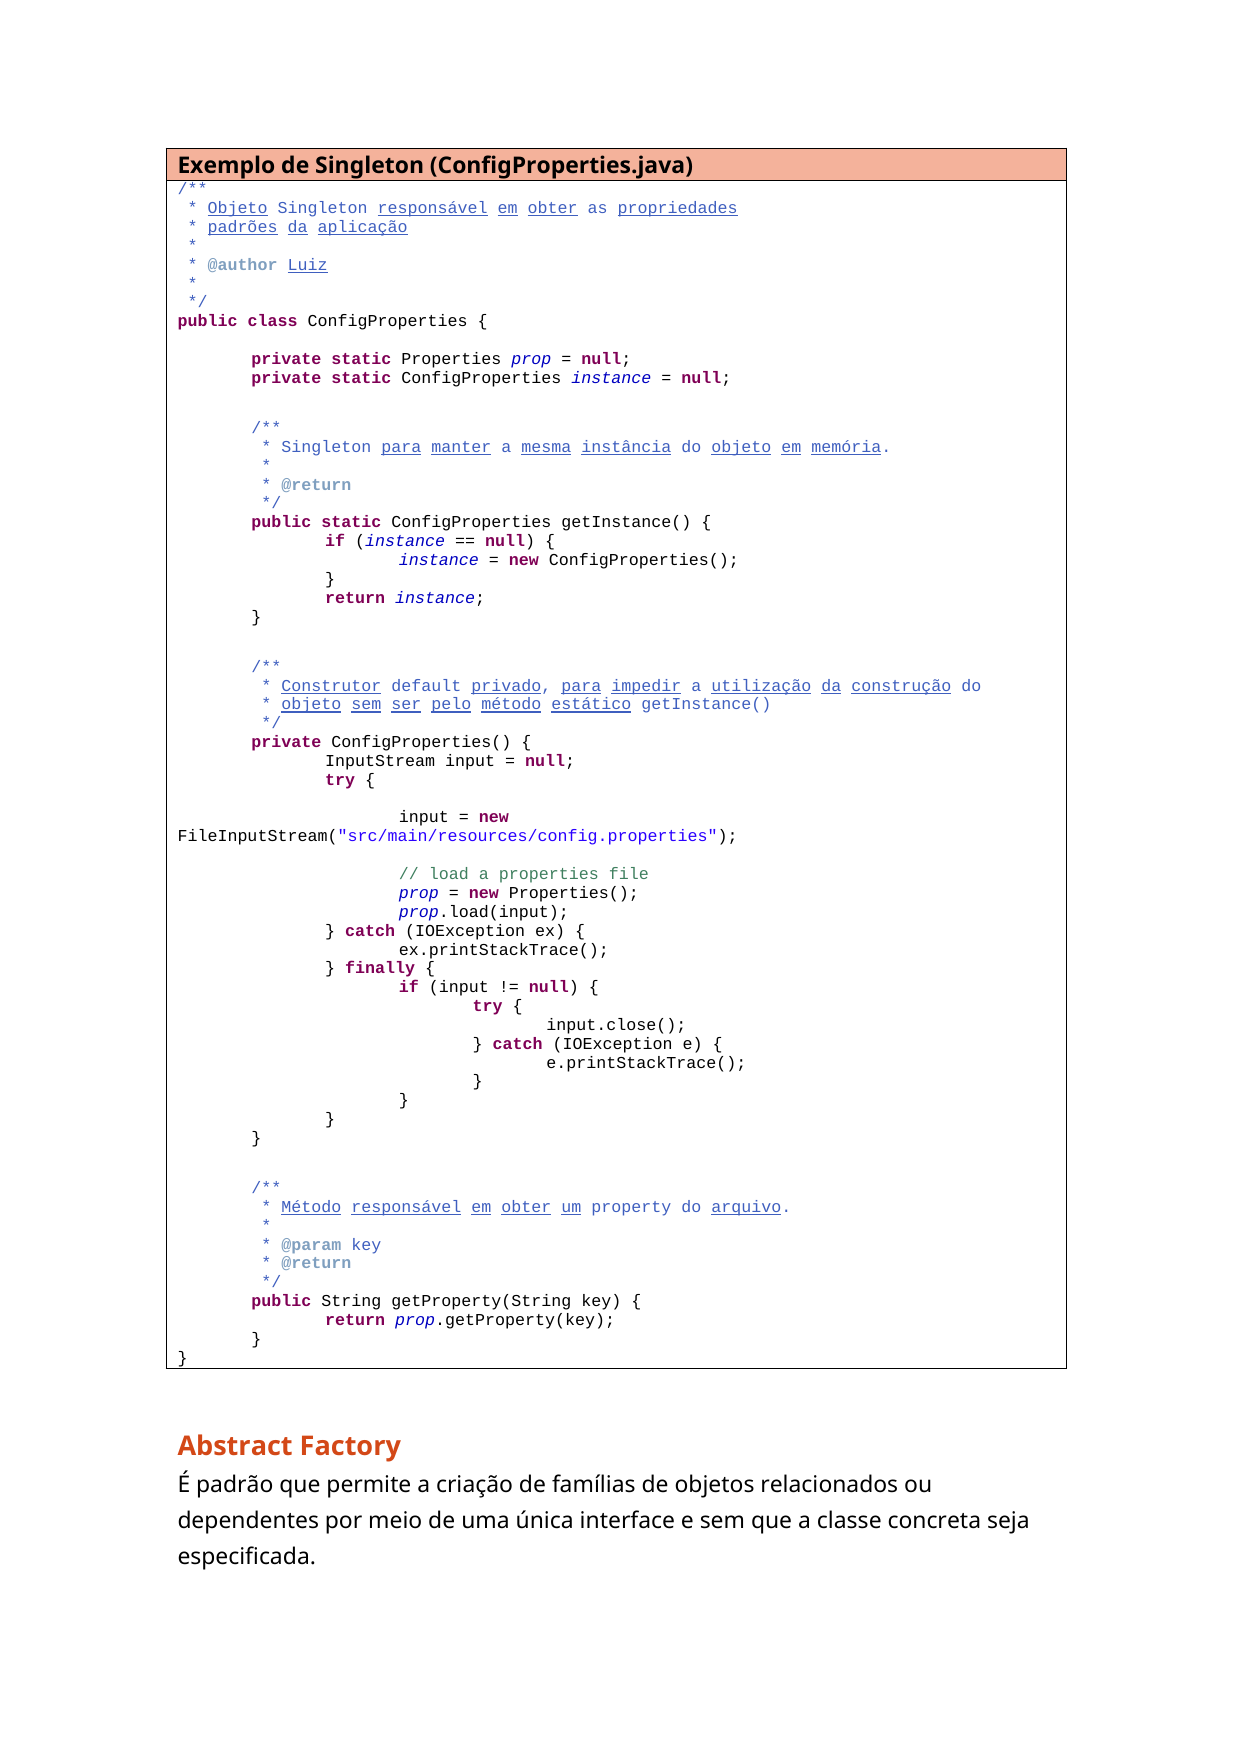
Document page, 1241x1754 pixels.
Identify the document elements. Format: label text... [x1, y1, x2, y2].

table_cell /** * Objeto Singleton responsável em obter as propriedades * padrões da aplicação * * @author Luiz * */ public class ConfigProperties { private static Properties prop = null; private static ConfigProperties instance = null; /** * Singleton para manter a mesma instância do objeto em memória. * * @return */ public static ConfigProperties getInstance() { if (instance == null) { instance = new ConfigProperties(); } return instance; } /** * Construtor default privado, para impedir a utilização da construção do * objeto sem ser pelo método estático getInstance() */ private ConfigProperties() { InputStream input = null; try { input = new FileInputStream("src/main/resources/config.properties"); // load a properties file prop = new Properties(); prop.load(input); } catch (IOException ex) { ex.printStackTrace(); } finally { if (input != null) { try { input.close(); } catch (IOException e) { e.printStackTrace(); } } } } /** * Método responsável em obter um property do arquivo. * * @param key * @return */ public String getProperty(String key) { return prop.getProperty(key); } } [167, 181, 1066, 1368]
table_header Exemplo de Singleton (ConfigProperties.java) [167, 149, 1066, 180]
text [177, 1468, 1063, 1572]
subtitle Abstract Factory [177, 1426, 1063, 1463]
